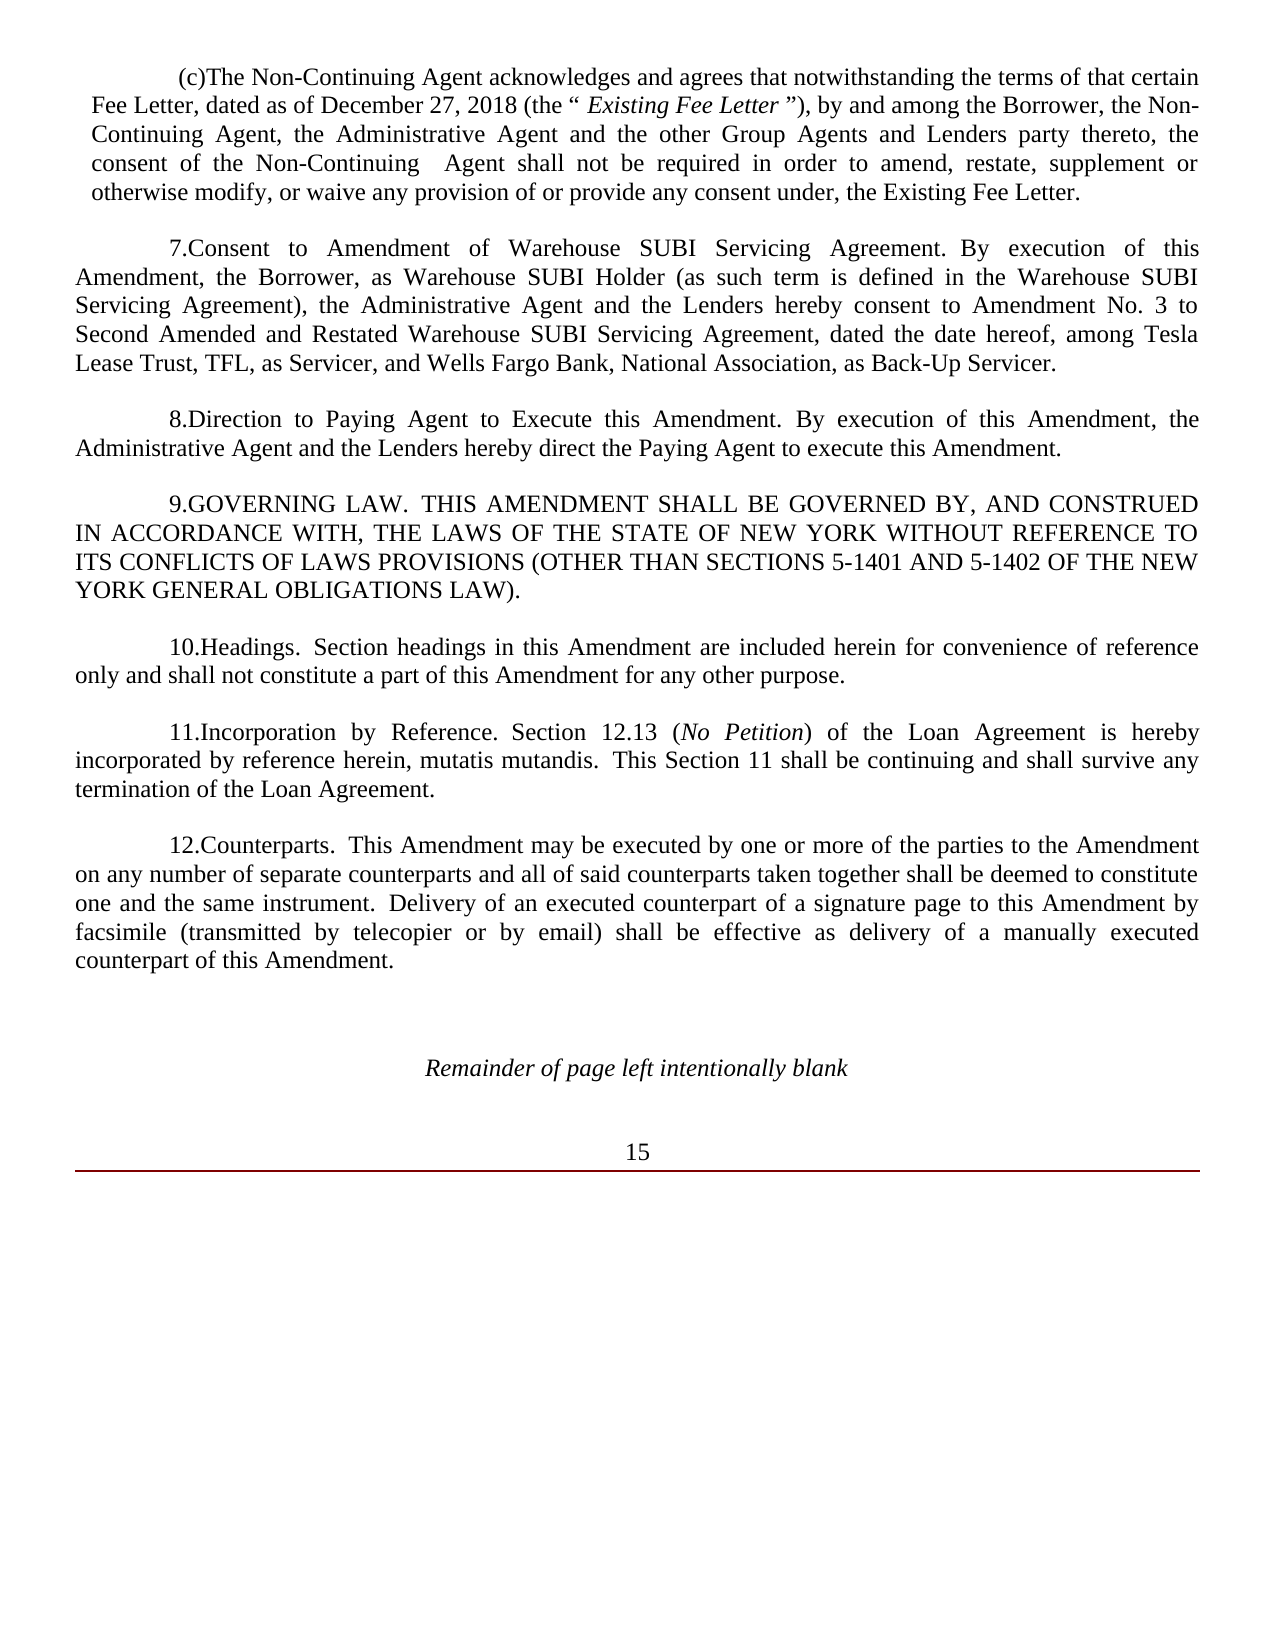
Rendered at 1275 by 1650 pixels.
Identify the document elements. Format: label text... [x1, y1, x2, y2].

text 9.GOVERNING LAW. THIS AMENDMENT SHALL BE GOVERNED BY, AND CONSTRUED IN ACCORDANCE WITH, THE LAWS OF THE STATE OF NEW YORK WITHOUT REFERENCE TO ITS CONFLICTS OF LAWS PROVISIONS (OTHER THAN SECTIONS 5-1401 AND 5-1402 OF THE NEW YORK GENERAL OBLIGATIONS LAW). [75, 489, 1200, 604]
text 8.Direction to Paying Agent to Execute this Amendment. By execution of this Amendment, the Administrative Agent and the Lenders hereby direct the Paying Agent to execute this Amendment. [75, 404, 1200, 462]
text 12.Counterparts. This Amendment may be executed by one or more of the parties to the Amendment on any number of separate counterparts and all of said counterparts taken together shall be deemed to constitute one and the same instrument. Delivery of an executed counterpart of a signature page to this Amendment by facsimile (transmitted by telecopier or by email) shall be effective as delivery of a manually executed counterpart of this Amendment. [75, 830, 1200, 974]
text (c)The Non-Continuing Agent acknowledges and agrees that notwithstanding the terms of that certain Fee Letter, dated as of December 27, 2018 (the “ Existing Fee Letter ”), by and among the Borrower, the Non-Continuing Agent, the Administrative Agent and the other Group Agents and Lenders party thereto, the consent of the Non-Continuing Agent shall not be required in order to amend, restate, supplement or otherwise modify, or waive any provision of or provide any consent under, the Existing Fee Letter. [91, 62, 1200, 205]
text 15 [75, 1137, 1200, 1166]
text 11.Incorporation by Reference. Section 12.13 (No Petition) of the Loan Agreement is hereby incorporated by reference herein, mutatis mutandis. This Section 11 shall be continuing and shall survive any termination of the Loan Agreement. [75, 717, 1200, 803]
text Remainder of page left intentionally blank [75, 1053, 1200, 1082]
text 7.Consent to Amendment of Warehouse SUBI Servicing Agreement. By execution of this Amendment, the Borrower, as Warehouse SUBI Holder (as such term is defined in the Warehouse SUBI Servicing Agreement), the Administrative Agent and the Lenders hereby consent to Amendment No. 3 to Second Amended and Restated Warehouse SUBI Servicing Agreement, dated the date hereof, among Tesla Lease Trust, TFL, as Servicer, and Wells Fargo Bank, National Association, as Back-Up Servicer. [75, 233, 1200, 377]
text 10.Headings. Section headings in this Amendment are included herein for convenience of reference only and shall not constitute a part of this Amendment for any other purpose. [75, 632, 1200, 689]
